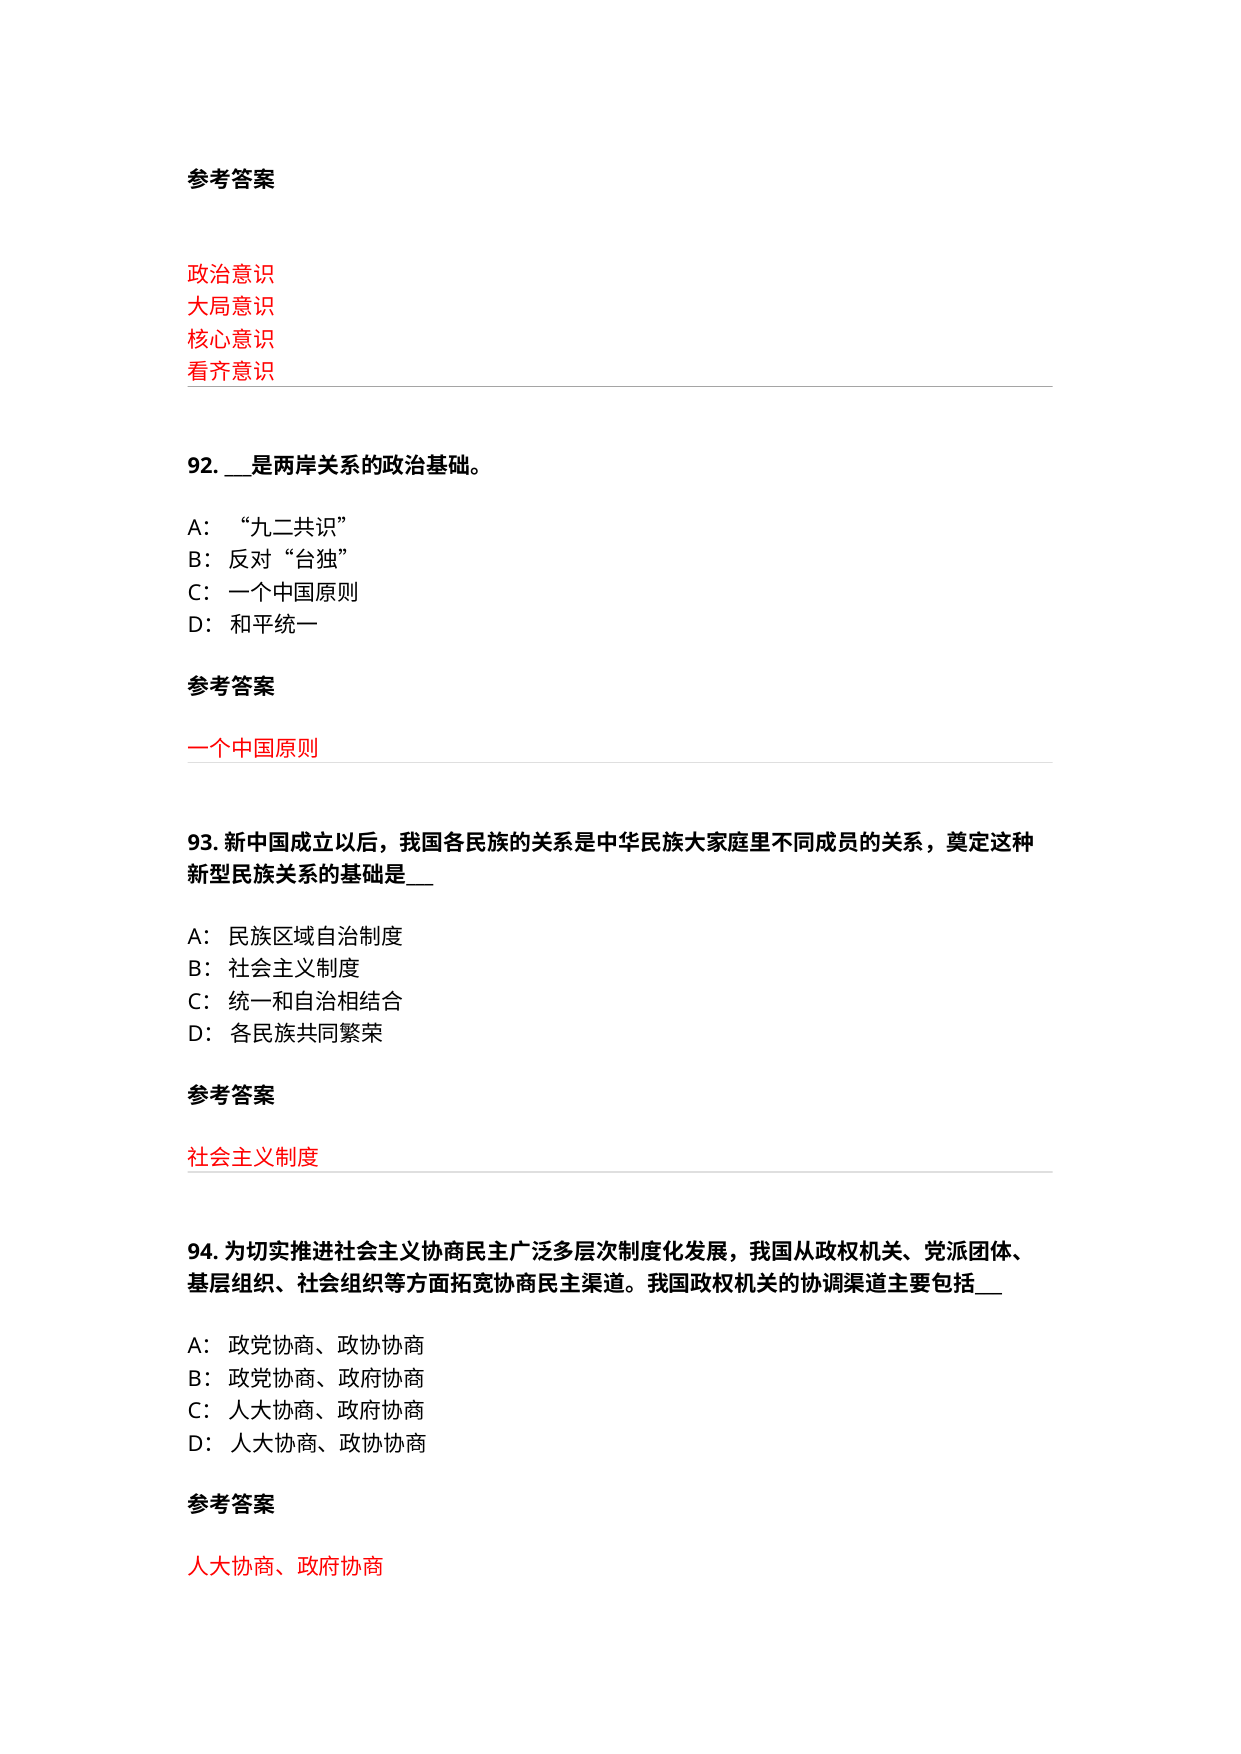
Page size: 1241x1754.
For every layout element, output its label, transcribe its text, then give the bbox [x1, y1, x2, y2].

text B： 反对“台独” [187, 542, 1053, 574]
text C： 一个中国原则 [187, 574, 1053, 607]
text A： “九二共识” [187, 509, 1053, 542]
text D： 各民族共同繁荣 [187, 1016, 1053, 1049]
text B： 政党协商、政府协商 [187, 1360, 1053, 1393]
text C： 人大协商、政府协商 [187, 1393, 1053, 1425]
text A： 民族区域自治制度 [187, 919, 1053, 951]
subtitle 参考答案 [187, 1487, 1053, 1519]
text 社会主义制度 [187, 1139, 1053, 1171]
text A： 政党协商、政协协商 [187, 1328, 1053, 1360]
text 一个中国原则 [187, 730, 1053, 762]
subtitle 参考答案 [187, 1078, 1053, 1110]
subtitle 93. 新中国成立以后，我国各民族的关系是中华民族大家庭里不同成员的关系，奠定这种新型民族关系的基础是___ [187, 824, 1053, 889]
subtitle 参考答案 [187, 669, 1053, 701]
text D： 人大协商、政协协商 [187, 1425, 1053, 1458]
text C： 统一和自治相结合 [187, 984, 1053, 1016]
subtitle 参考答案 [187, 162, 1053, 194]
subtitle 92. ___是两岸关系的政治基础。 [187, 448, 1053, 480]
text 人大协商、政府协商 [187, 1549, 1053, 1581]
subtitle 94. 为切实推进社会主义协商民主广泛多层次制度化发展，我国从政权机关、党派团体、基层组织、社会组织等方面拓宽协商民主渠道。我国政权机关的协调渠道主要包括___ [187, 1234, 1053, 1299]
text 政治意识 大局意识 核心意识 看齐意识 [187, 224, 1053, 386]
text D： 和平统一 [187, 607, 1053, 639]
text B： 社会主义制度 [187, 951, 1053, 984]
